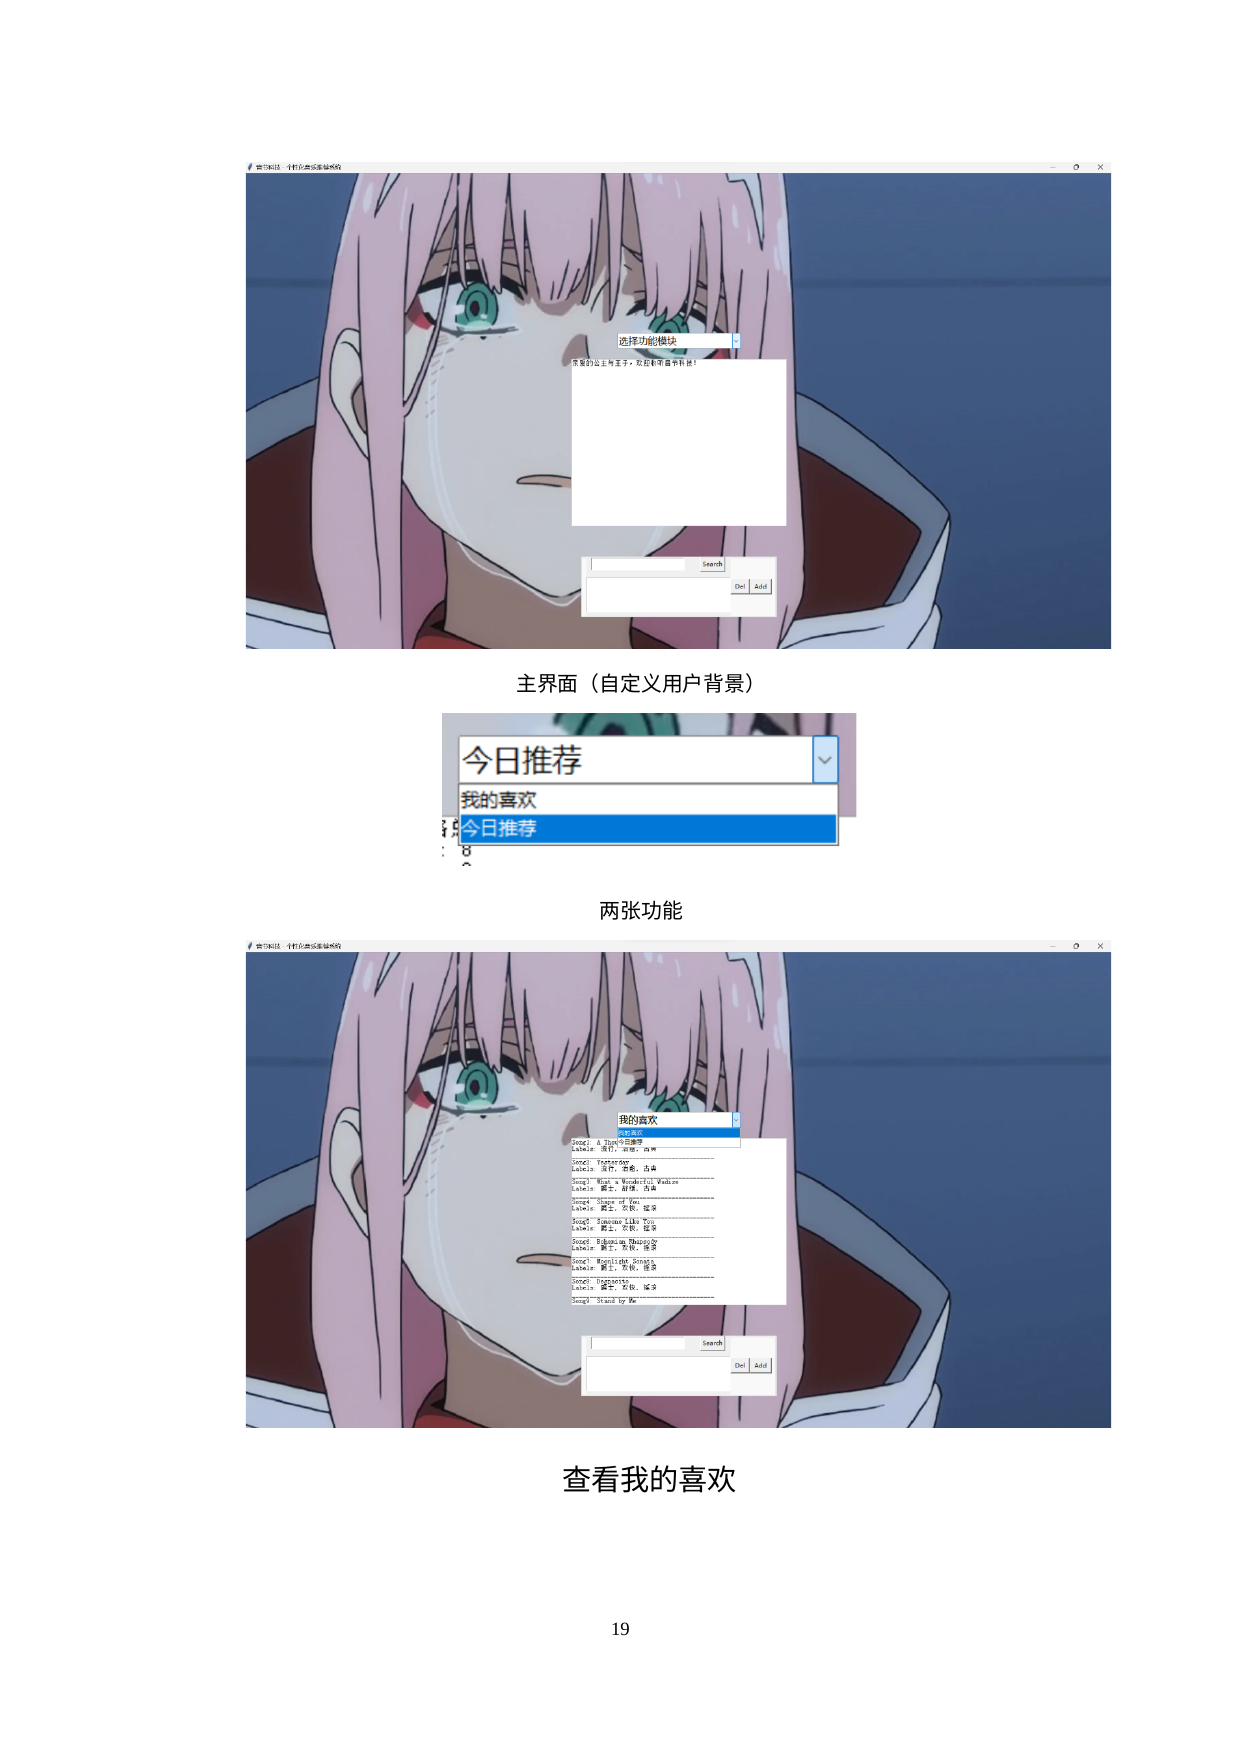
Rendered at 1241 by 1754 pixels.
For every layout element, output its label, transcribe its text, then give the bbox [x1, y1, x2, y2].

picture [245, 162, 1112, 649]
picture [245, 940, 1112, 1428]
text 两张功能 [187, 893, 1053, 926]
text 主界面（自定义用户背景） [187, 666, 1053, 699]
text 查看我的喜欢 [187, 1445, 1053, 1510]
picture [442, 713, 857, 866]
